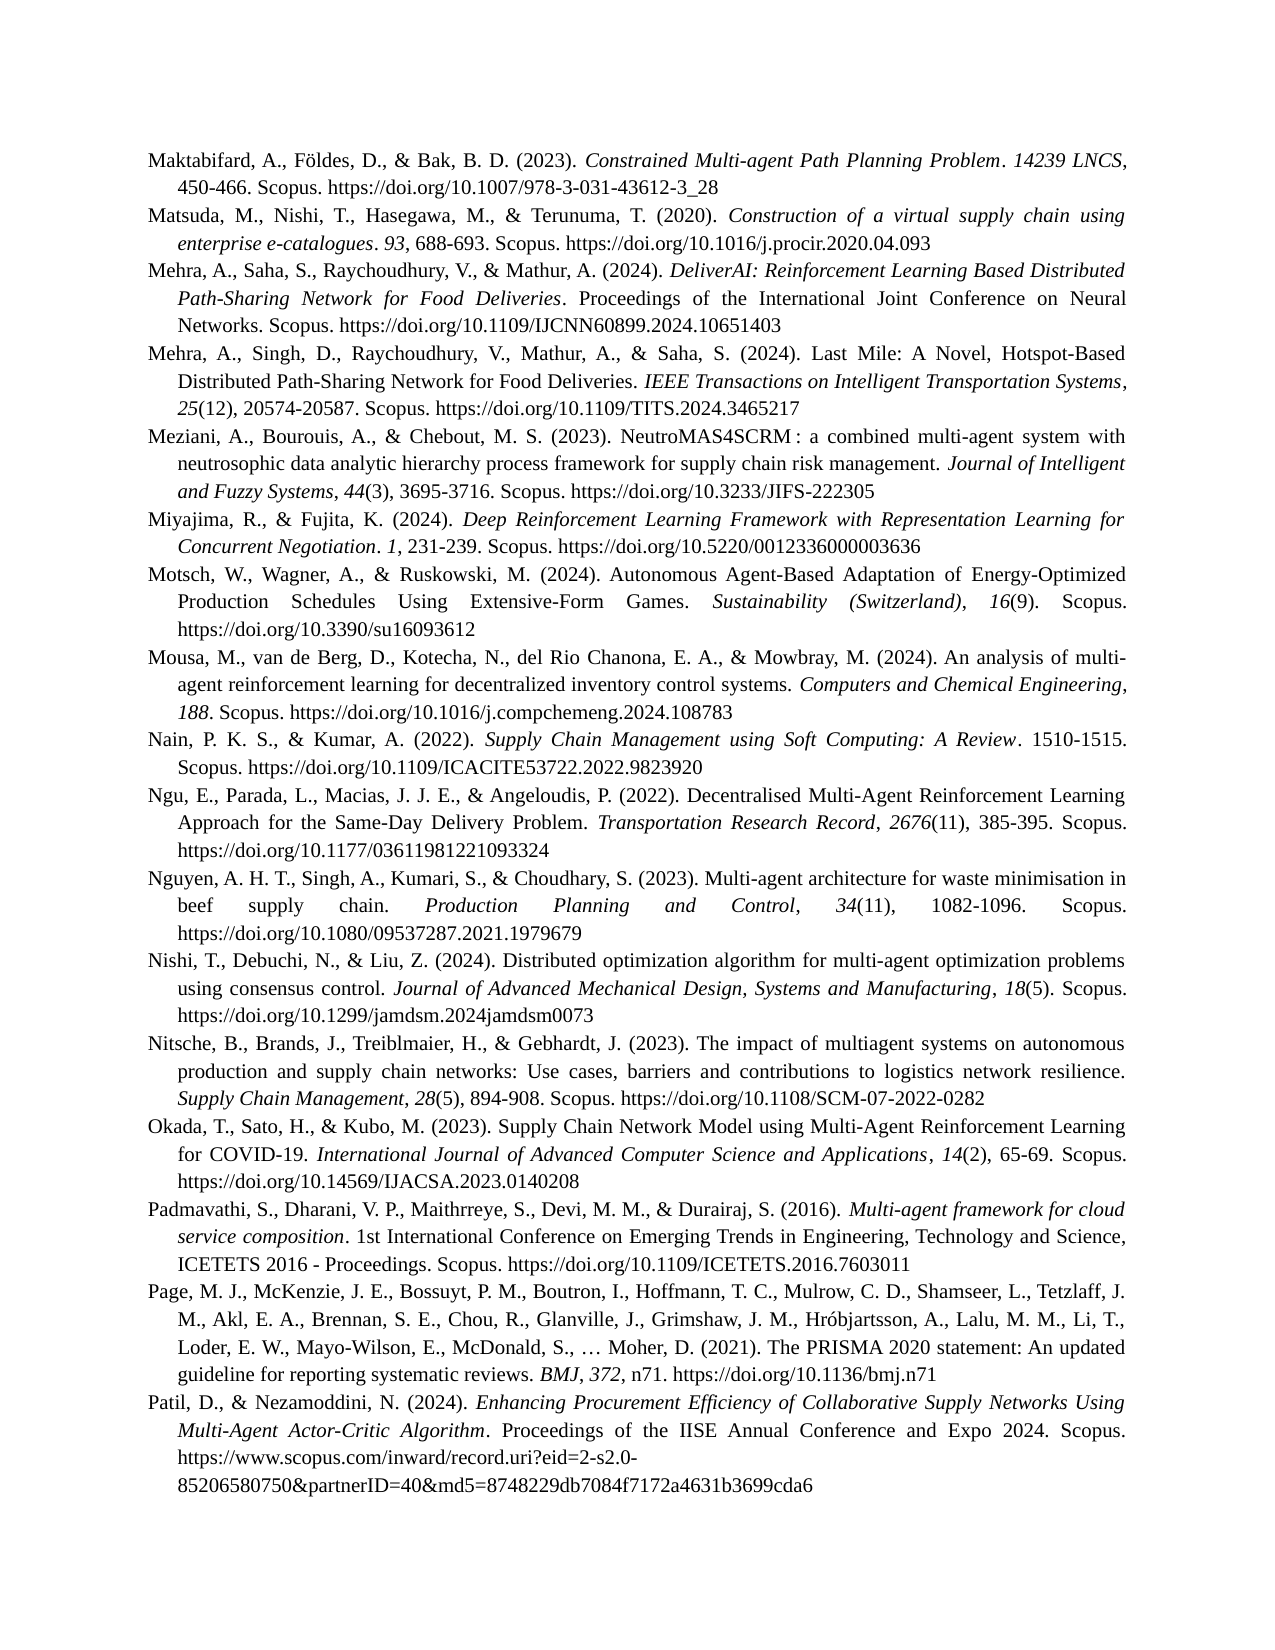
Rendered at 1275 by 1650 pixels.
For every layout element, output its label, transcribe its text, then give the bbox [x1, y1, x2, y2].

text Okada, T., Sato, H., & Kubo, M. (2023). Supply Chain Network Model using Multi-Agent Reinforcement Learning for COVID-19. International Journal of Advanced Computer Science and Applications, 14(2), 65-69. Scopus. https://doi.org/10.14569/IJACSA.2023.0140208 [148, 1114, 1127, 1193]
text Mousa, M., van de Berg, D., Kotecha, N., del Rio Chanona, E. A., & Mowbray, M. (2024). An analysis of multi-agent reinforcement learning for decentralized inventory control systems. Computers and Chemical Engineering, 188. Scopus. https://doi.org/10.1016/j.compchemeng.2024.108783 [148, 644, 1127, 724]
text Matsuda, M., Nishi, T., Hasegawa, M., & Terunuma, T. (2020). Construction of a virtual supply chain using enterprise e-catalogues. 93, 688-693. Scopus. https://doi.org/10.1016/j.procir.2020.04.093 [148, 203, 1127, 254]
text Nishi, T., Debuchi, N., & Liu, Z. (2024). Distributed optimization algorithm for multi-agent optimization problems using consensus control. Journal of Advanced Mechanical Design, Systems and Manufacturing, 18(5). Scopus. https://doi.org/10.1299/jamdsm.2024jamdsm0073 [148, 948, 1127, 1027]
text Ngu, E., Parada, L., Macias, J. J. E., & Angeloudis, P. (2022). Decentralised Multi-Agent Reinforcement Learning Approach for the Same-Day Delivery Problem. Transportation Research Record, 2676(11), 385-395. Scopus. https://doi.org/10.1177/03611981221093324 [148, 783, 1127, 862]
text Motsch, W., Wagner, A., & Ruskowski, M. (2024). Autonomous Agent-Based Adaptation of Energy-Optimized Production Schedules Using Extensive-Form Games. Sustainability (Switzerland), 16(9). Scopus. https://doi.org/10.3390/su16093612 [148, 562, 1127, 641]
text Padmavathi, S., Dharani, V. P., Maithrreye, S., Devi, M. M., & Durairaj, S. (2016). Multi-agent framework for cloud service composition. 1st International Conference on Emerging Trends in Engineering, Technology and Science, ICETETS 2016 - Proceedings. Scopus. https://doi.org/10.1109/ICETETS.2016.7603011 [148, 1197, 1127, 1276]
text Patil, D., & Nezamoddini, N. (2024). Enhancing Procurement Efficiency of Collaborative Supply Networks Using Multi-Agent Actor-Critic Algorithm. Proceedings of the IISE Annual Conference and Expo 2024. Scopus. https://www.scopus.com/inward/record.uri?eid=2-s2.0-85206580750&partnerID=40&md5=8748229db7084f7172a4631b3699cda6 [148, 1390, 1127, 1497]
text Mehra, A., Singh, D., Raychoudhury, V., Mathur, A., & Saha, S. (2024). Last Mile: A Novel, Hotspot-Based Distributed Path-Sharing Network for Food Deliveries. IEEE Transactions on Intelligent Transportation Systems, 25(12), 20574-20587. Scopus. https://doi.org/10.1109/TITS.2024.3465217 [148, 341, 1127, 420]
text Miyajima, R., & Fujita, K. (2024). Deep Reinforcement Learning Framework with Representation Learning for Concurrent Negotiation. 1, 231-239. Scopus. https://doi.org/10.5220/0012336000003636 [148, 507, 1127, 558]
text Mehra, A., Saha, S., Raychoudhury, V., & Mathur, A. (2024). DeliverAI: Reinforcement Learning Based Distributed Path-Sharing Network for Food Deliveries. Proceedings of the International Joint Conference on Neural Networks. Scopus. https://doi.org/10.1109/IJCNN60899.2024.10651403 [148, 258, 1127, 337]
text Page, M. J., McKenzie, J. E., Bossuyt, P. M., Boutron, I., Hoffmann, T. C., Mulrow, C. D., Shamseer, L., Tetzlaff, J. M., Akl, E. A., Brennan, S. E., Chou, R., Glanville, J., Grimshaw, J. M., Hróbjartsson, A., Lalu, M. M., Li, T., Loder, E. W., Mayo-Wilson, E., McDonald, S., … Moher, D. (2021). The PRISMA 2020 statement: An updated guideline for reporting systematic reviews. BMJ, 372, n71. https://doi.org/10.1136/bmj.n71 [148, 1279, 1127, 1386]
text Nain, P. K. S., & Kumar, A. (2022). Supply Chain Management using Soft Computing: A Review. 1510-1515. Scopus. https://doi.org/10.1109/ICACITE53722.2022.9823920 [148, 727, 1127, 779]
text Maktabifard, A., Földes, D., & Bak, B. D. (2023). Constrained Multi-agent Path Planning Problem. 14239 LNCS, 450-466. Scopus. https://doi.org/10.1007/978-3-031-43612-3_28 [148, 148, 1127, 199]
text Meziani, A., Bourouis, A., & Chebout, M. S. (2023). NeutroMAS4SCRM : a combined multi-agent system with neutrosophic data analytic hierarchy process framework for supply chain risk management. Journal of Intelligent and Fuzzy Systems, 44(3), 3695-3716. Scopus. https://doi.org/10.3233/JIFS-222305 [148, 424, 1127, 503]
text Nitsche, B., Brands, J., Treiblmaier, H., & Gebhardt, J. (2023). The impact of multiagent systems on autonomous production and supply chain networks: Use cases, barriers and contributions to logistics network resilience. Supply Chain Management, 28(5), 894-908. Scopus. https://doi.org/10.1108/SCM-07-2022-0282 [148, 1031, 1127, 1110]
text Nguyen, A. H. T., Singh, A., Kumari, S., & Choudhary, S. (2023). Multi-agent architecture for waste minimisation in beef supply chain. Production Planning and Control, 34(11), 1082-1096. Scopus. https://doi.org/10.1080/09537287.2021.1979679 [148, 865, 1127, 945]
